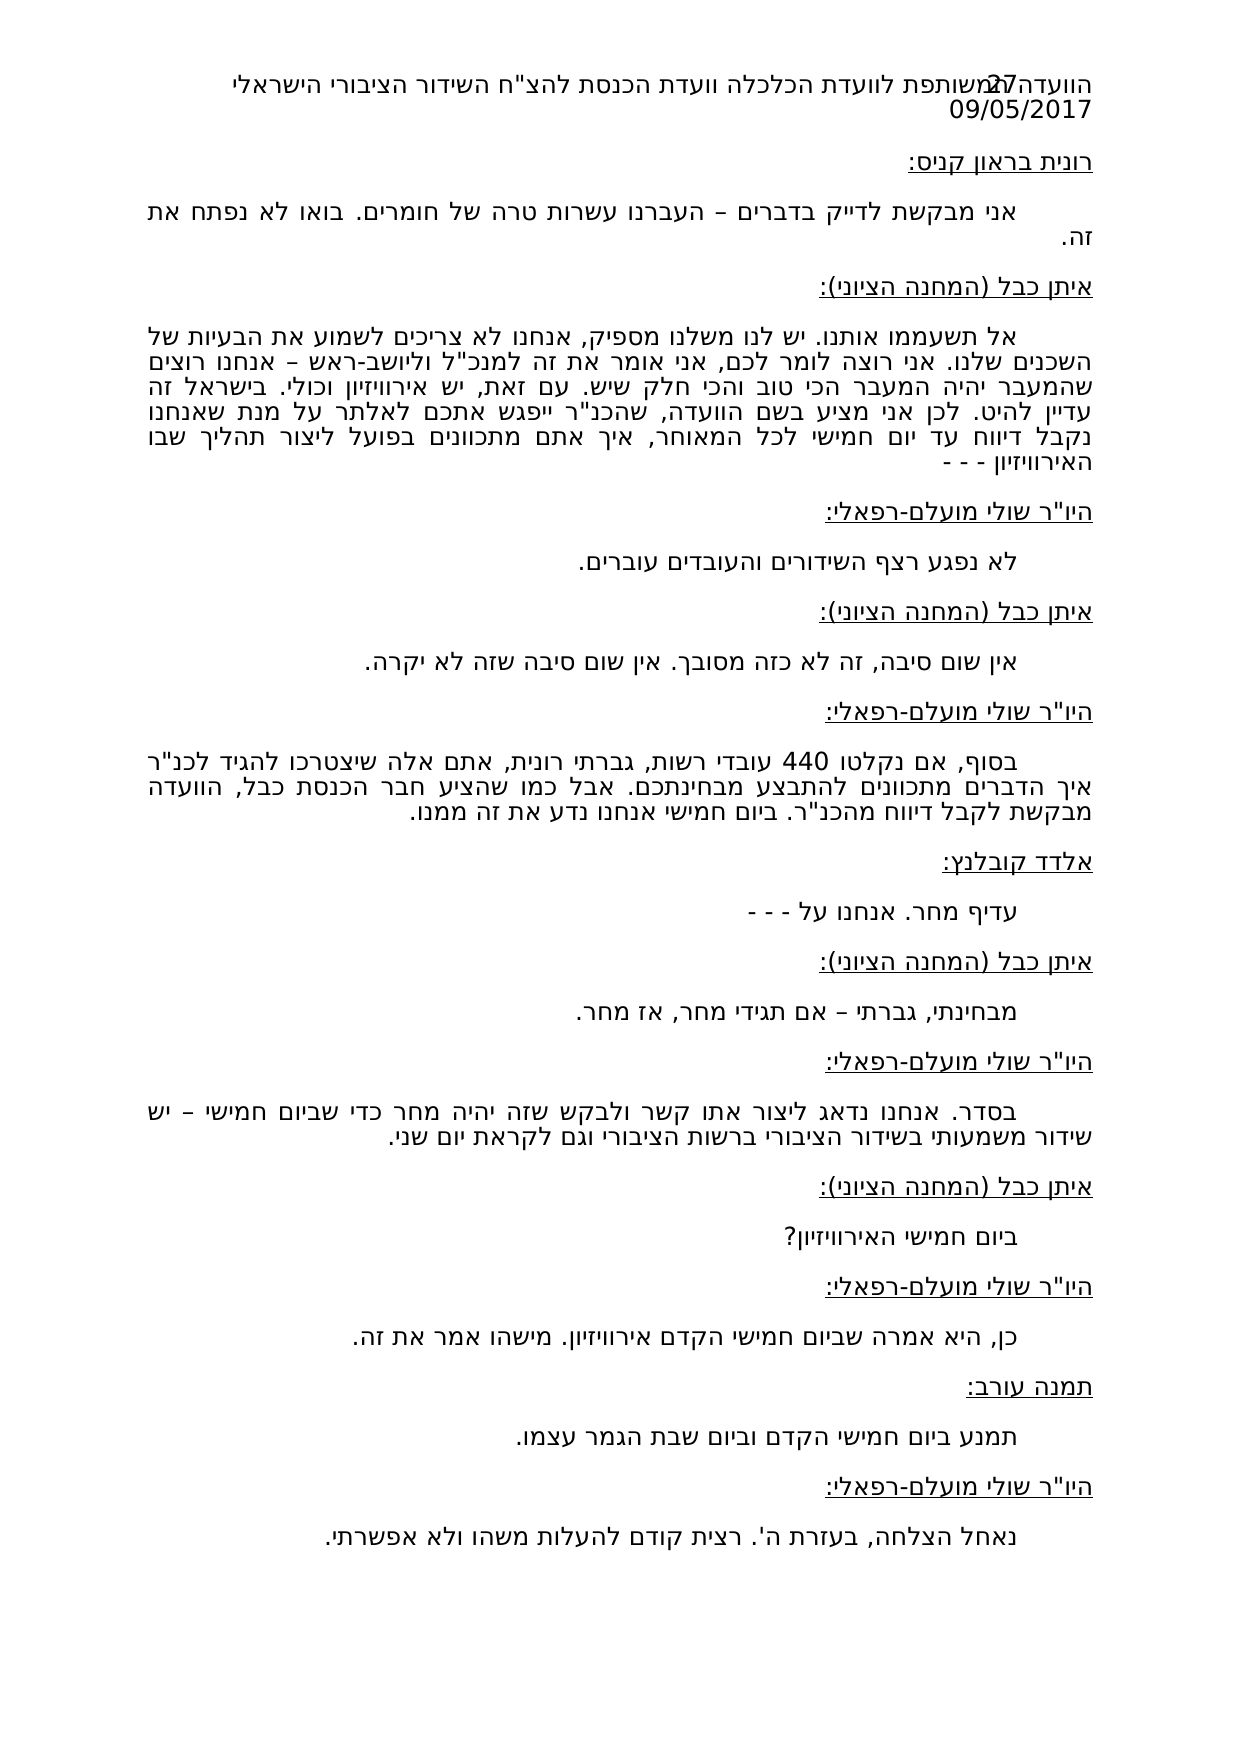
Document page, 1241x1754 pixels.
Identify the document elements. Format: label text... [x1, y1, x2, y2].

text איתן כבל (המחנה הציוני): [147, 950, 1093, 975]
text לא נפגע רצף השידורים והעובדים עוברים. [147, 550, 1093, 575]
text בסדר. אנחנו נדאג ליצור אתו קשר ולבקש שזה יהיה מחר כדי שביום חמישי – יש שידור משמעותי בשידור הציבורי ברשות הציבורי וגם לקראת יום שני. [147, 1100, 1093, 1150]
text אל תשעממו אותנו. יש לנו משלנו מספיק, אנחנו לא צריכים לשמוע את הבעיות של השכנים שלנו. אני רוצה לומר לכם, אני אומר את זה למנכ"ל וליושב-ראש – אנחנו רוצים שהמעבר יהיה המעבר הכי טוב והכי חלק שיש. עם זאת, יש אירוויזיון וכולי. בישראל זה עדיין להיט. לכן אני מציע בשם הוועדה, שהכנ"ר ייפגש אתכם לאלתר על מנת שאנחנו נקבל דיווח עד יום חמישי לכל המאוחר, איך אתם מתכוונים בפועל ליצור תהליך שבו האירוויזיון - - - [147, 325, 1093, 475]
text אני מבקשת לדייק בדברים – העברנו עשרות טרה של חומרים. בואו לא נפתח את זה. [147, 200, 1093, 250]
text היו"ר שולי מועלם-רפאלי: [147, 1475, 1093, 1500]
text היו"ר שולי מועלם-רפאלי: [147, 1275, 1093, 1300]
text איתן כבל (המחנה הציוני): [147, 275, 1093, 300]
text כן, היא אמרה שביום חמישי הקדם אירוויזיון. מישהו אמר את זה. [147, 1325, 1093, 1350]
text תמנע ביום חמישי הקדם וביום שבת הגמר עצמו. [147, 1425, 1093, 1450]
text עדיף מחר. אנחנו על - - - [147, 900, 1093, 925]
text רונית בראון קניס: [147, 150, 1093, 175]
text איתן כבל (המחנה הציוני): [147, 600, 1093, 625]
text מבחינתי, גברתי – אם תגידי מחר, אז מחר. [147, 1000, 1093, 1025]
text נאחל הצלחה, בעזרת ה'. רצית קודם להעלות משהו ולא אפשרתי. [147, 1525, 1093, 1550]
text היו"ר שולי מועלם-רפאלי: [147, 500, 1093, 525]
text תמנה עורב: [147, 1375, 1093, 1400]
text היו"ר שולי מועלם-רפאלי: [147, 1050, 1093, 1075]
text איתן כבל (המחנה הציוני): [147, 1175, 1093, 1200]
text בסוף, אם נקלטו 440 עובדי רשות, גברתי רונית, אתם אלה שיצטרכו להגיד לכנ"ר איך הדברים מתכוונים להתבצע מבחינתכם. אבל כמו שהציע חבר הכנסת כבל, הוועדה מבקשת לקבל דיווח מהכנ"ר. ביום חמישי אנחנו נדע את זה ממנו. [147, 750, 1093, 825]
text אלדד קובלנץ: [147, 850, 1093, 875]
text היו"ר שולי מועלם-רפאלי: [147, 700, 1093, 725]
text אין שום סיבה, זה לא כזה מסובך. אין שום סיבה שזה לא יקרה. [147, 650, 1093, 675]
text ביום חמישי האירוויזיון? [147, 1225, 1093, 1250]
